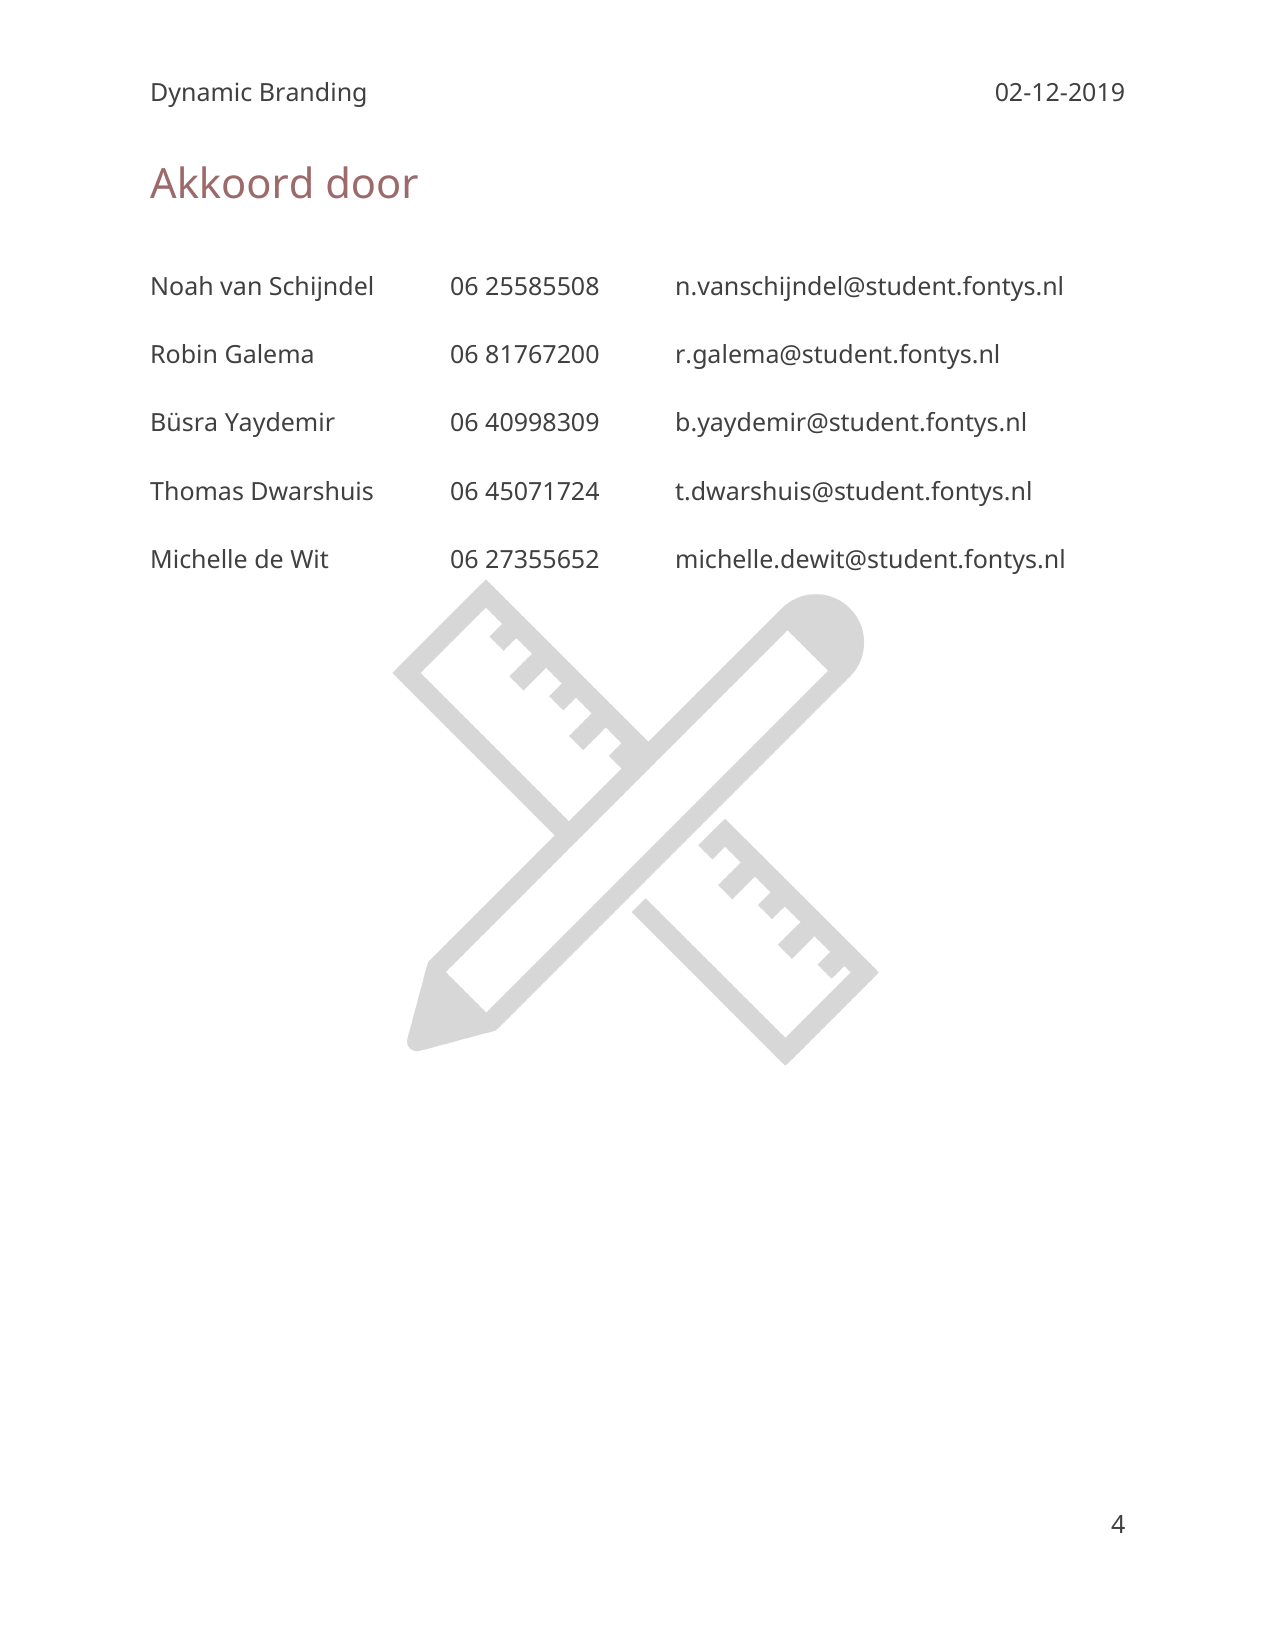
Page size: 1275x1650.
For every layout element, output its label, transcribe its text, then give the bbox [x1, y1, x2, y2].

text Noah van Schijndel 06 25585508 n.vanschijndel@student.fontys.nl [150, 269, 1125, 303]
text Robin Galema 06 81767200 r.galema@student.fontys.nl [150, 337, 1125, 371]
text Michelle de Wit 06 27355652 michelle.dewit@student.fontys.nl [150, 541, 1125, 575]
subtitle Akkoord door [150, 154, 1125, 211]
text Thomas Dwarshuis 06 45071724 t.dwarshuis@student.fontys.nl [150, 473, 1125, 507]
text Büsra Yaydemir 06 40998309 b.yaydemir@student.fontys.nl [150, 405, 1125, 439]
